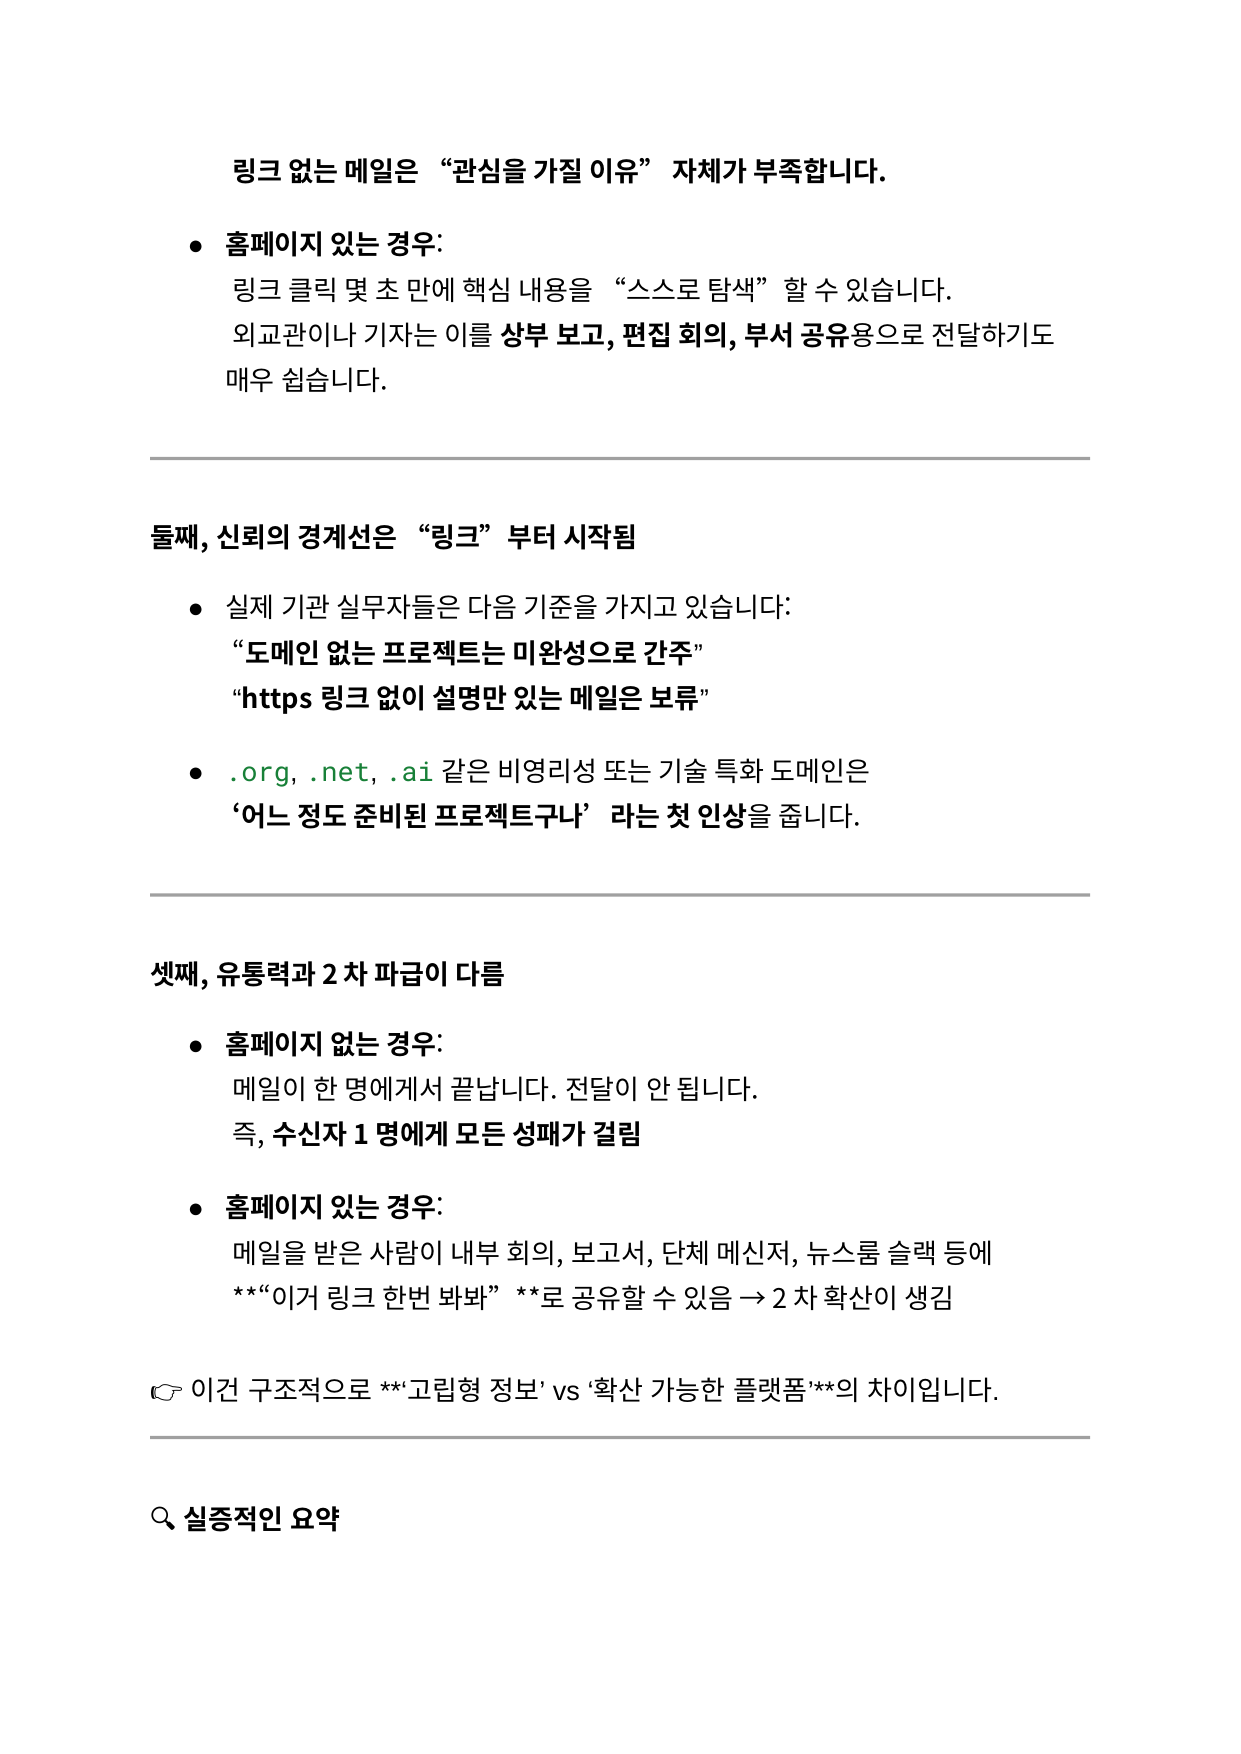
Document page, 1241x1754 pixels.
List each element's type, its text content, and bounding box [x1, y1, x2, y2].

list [187, 150, 1090, 219]
subtitle 둘째, 신뢰의 경계선은 “링크”부터 시작됨 [150, 516, 1090, 556]
subtitle 🔍 실증적인 요약 [150, 1504, 1090, 1535]
subtitle 셋째, 유통력과 2차 파급이 다름 [150, 953, 1090, 992]
list 홈페이지 있는 경우: 메일을 받은 사람이 내부 회의, 보고서, 단체 메신저, 뉴스룸 슬랙 등에 **“이거 링크 한번 봐봐”**로 공유할 수 있음 → 2차 확산이 생김 [187, 1186, 1090, 1346]
list .org, .net, .ai 같은 비영리성 또는 기술 특화 도메인은 ‘어느 정도 준비된 프로젝트구나’라는 첫 인상을 줍니다. [187, 750, 1090, 864]
list 홈페이지 있는 경우: 링크 클릭 몇 초 만에 핵심 내용을 “스스로 탐색”할 수 있습니다. 외교관이나 기자는 이를 상부 보고, 편집 회의, 부서 공유용으로 전달하기도 매우 쉽습니다. [187, 223, 1090, 428]
text 👉 이건 구조적으로 **‘고립형 정보’ vs ‘확산 가능한 플랫폼’**의 차이입니다. [150, 1375, 1090, 1406]
list 홈페이지 없는 경우: 메일이 한 명에게서 끝납니다. 전달이 안 됩니다. 즉, 수신자 1명에게 모든 성패가 걸림 [187, 1023, 1090, 1183]
list 실제 기관 실무자들은 다음 기준을 가지고 있습니다: “도메인 없는 프로젝트는 미완성으로 간주” “https 링크 없이 설명만 있는 메일은 보류” [187, 586, 1090, 746]
